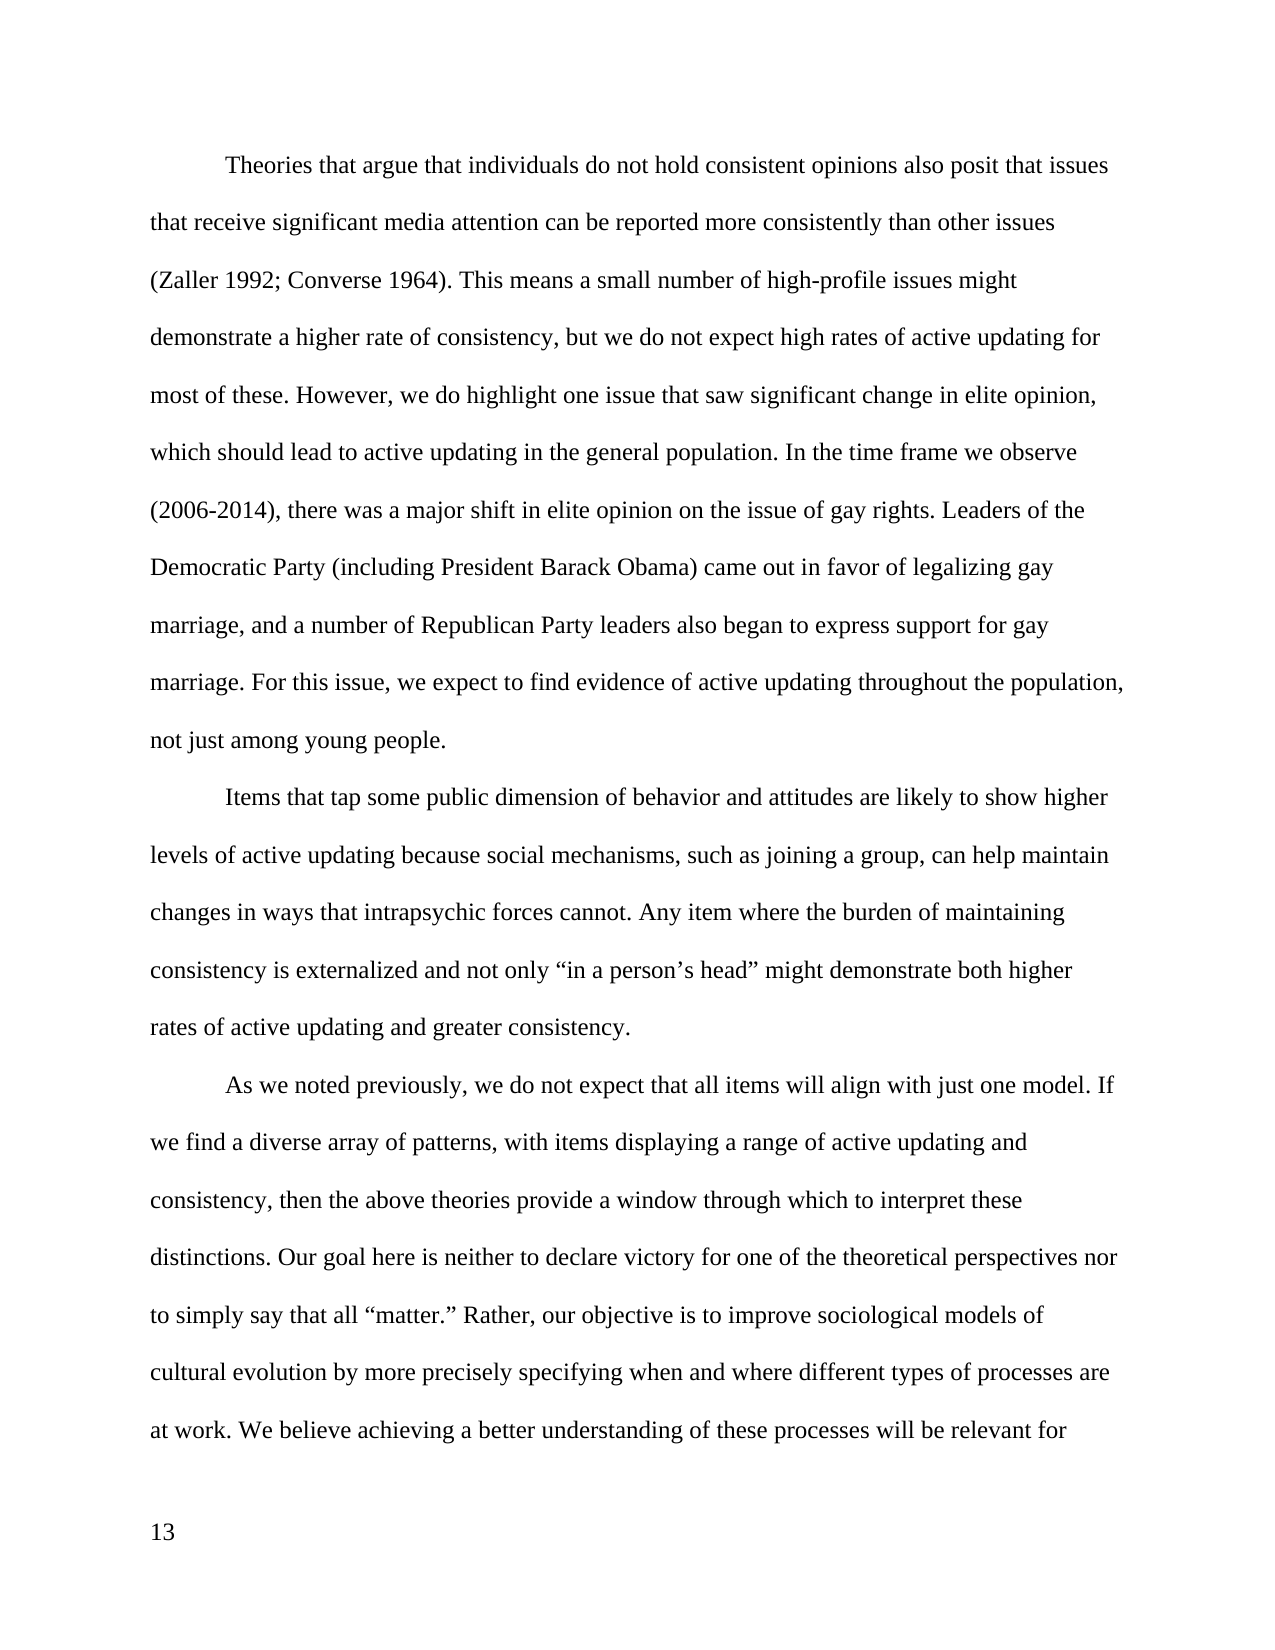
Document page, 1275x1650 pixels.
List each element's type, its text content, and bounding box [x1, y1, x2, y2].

text Theories that argue that individuals do not hold consistent opinions also posit that issues that receive significant media attention can be reported more consistently than other issues (Zaller 1992; Converse 1964). This means a small number of high-profile issues might demonstrate a higher rate of consistency, but we do not expect high rates of active updating for most of these. However, we do highlight one issue that saw significant change in elite opinion, which should lead to active updating in the general population. In the time frame we observe (2006-2014), there was a major shift in elite opinion on the issue of gay rights. Leaders of the Democratic Party (including President Barack Obama) came out in favor of legalizing gay marriage, and a number of Republican Party leaders also began to express support for gay marriage. For this issue, we expect to find evidence of active updating throughout the population, not just among young people. [150, 150, 1125, 754]
text Items that tap some public dimension of behavior and attitudes are likely to show higher levels of active updating because social mechanisms, such as joining a group, can help maintain changes in ways that intrapsychic forces cannot. Any item where the burden of maintaining consistency is externalized and not only “in a person’s head” might demonstrate both higher rates of active updating and greater consistency. [150, 782, 1125, 1041]
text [150, 1070, 1125, 1444]
